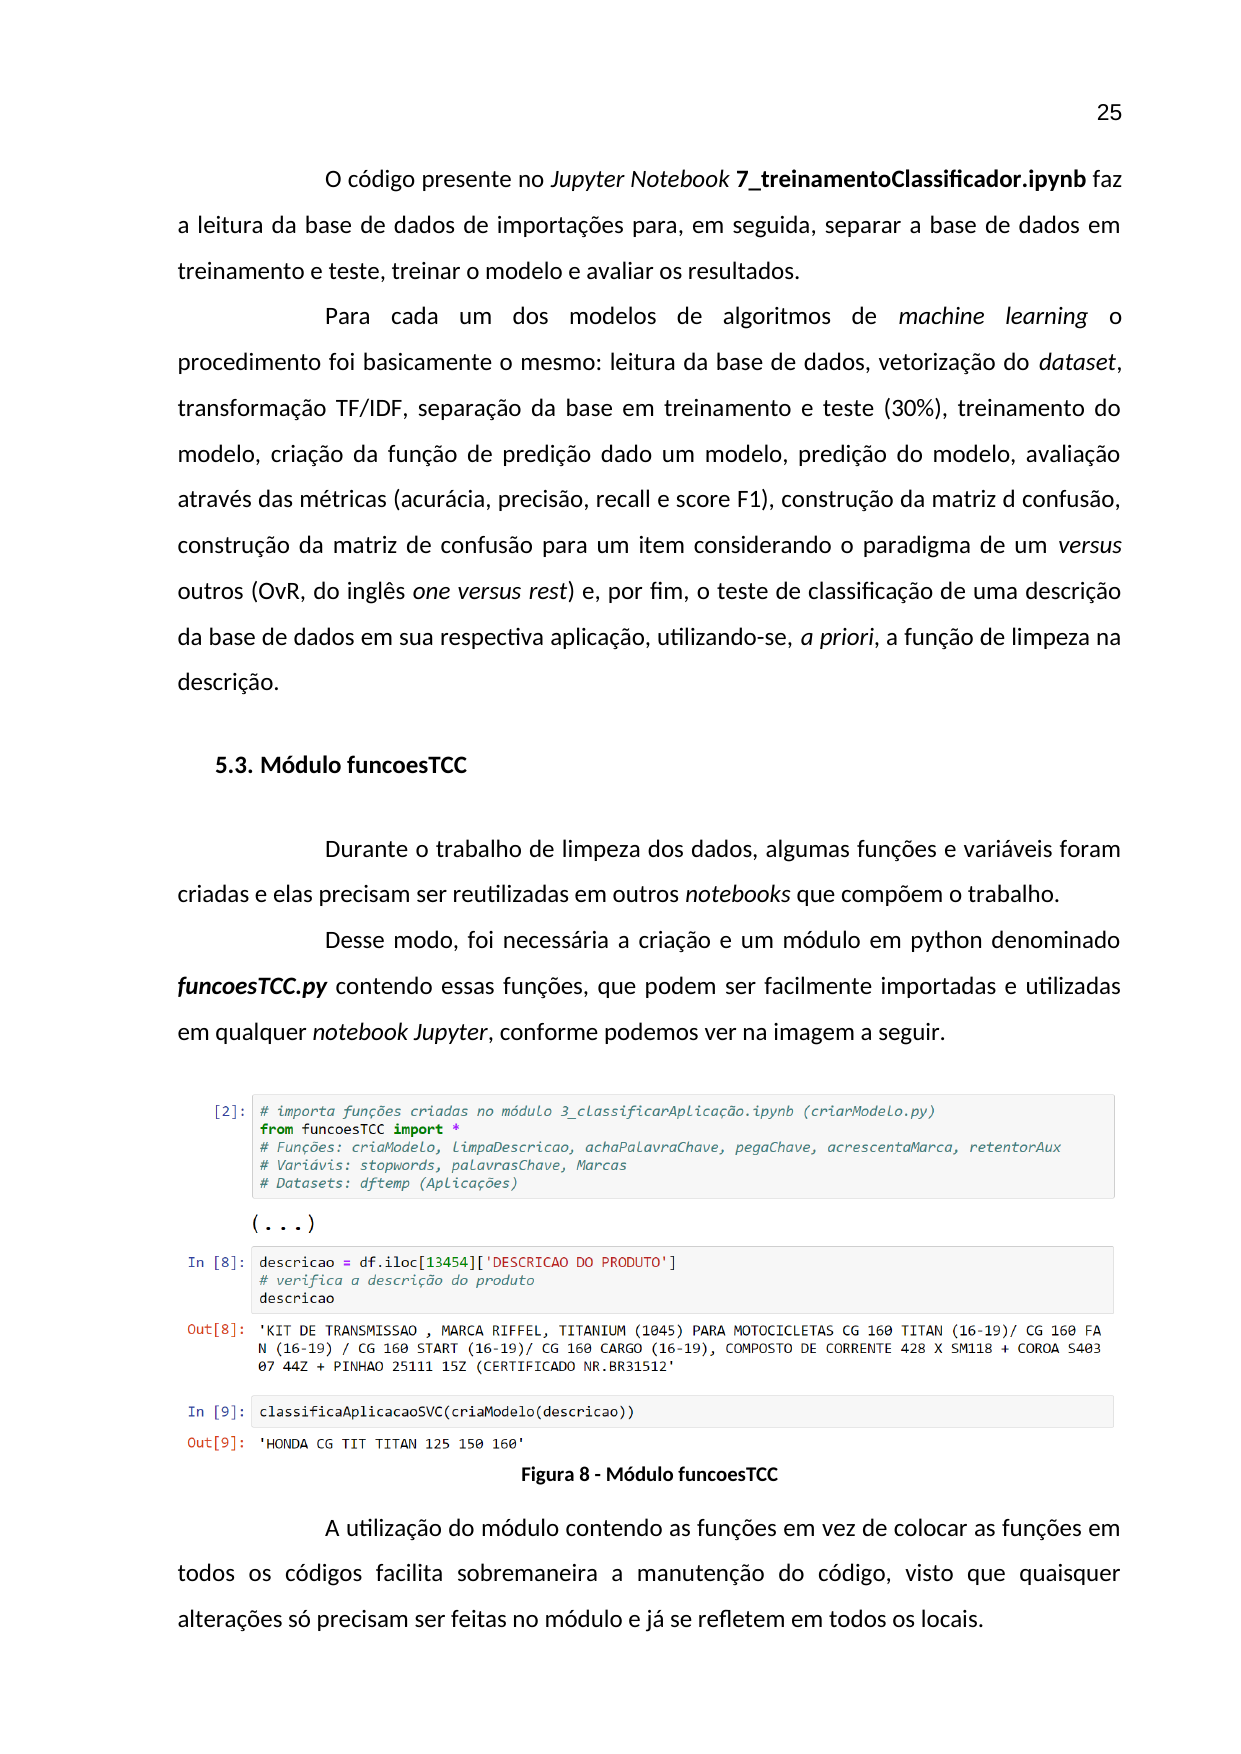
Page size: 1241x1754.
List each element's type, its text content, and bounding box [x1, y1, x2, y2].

text Desse modo, foi necessária a criação e um módulo em python denominado funcoesTCC.py contendo essas funções, que podem ser facilmente importadas e utilizadas em qualquer notebook Jupyter, conforme podemos ver na imagem a seguir. [177, 924, 1122, 1046]
picture [177, 1086, 1122, 1462]
text Durante o trabalho de limpeza dos dados, algumas funções e variáveis foram criadas e elas precisam ser reutilizadas em outros notebooks que compõem o trabalho. [177, 833, 1122, 909]
text O código presente no Jupyter Notebook 7_treinamentoClassificador.ipynb faz a leitura da base de dados de importações para, em seguida, separar a base de dados em treinamento e teste, treinar o modelo e avaliar os resultados. [177, 163, 1122, 285]
subtitle Módulo funcoesTCC [215, 749, 1122, 780]
text Para cada um dos modelos de algoritmos de machine learning o procedimento foi basicamente o mesmo: leitura da base de dados, vetorização do dataset, transformação TF/IDF, separação da base em treinamento e teste (30%), treinamento do modelo, criação da função de predição dado um modelo, predição do modelo, avaliação através das métricas (acurácia, precisão, recall e score F1), construção da matriz d confusão, construção da matriz de confusão para um item considerando o paradigma de um versus outros (OvR, do inglês one versus rest) e, por fim, o teste de classificação de uma descrição da base de dados em sua respectiva aplicação, utilizando-se, a priori, a função de limpeza na descrição. [177, 301, 1122, 697]
